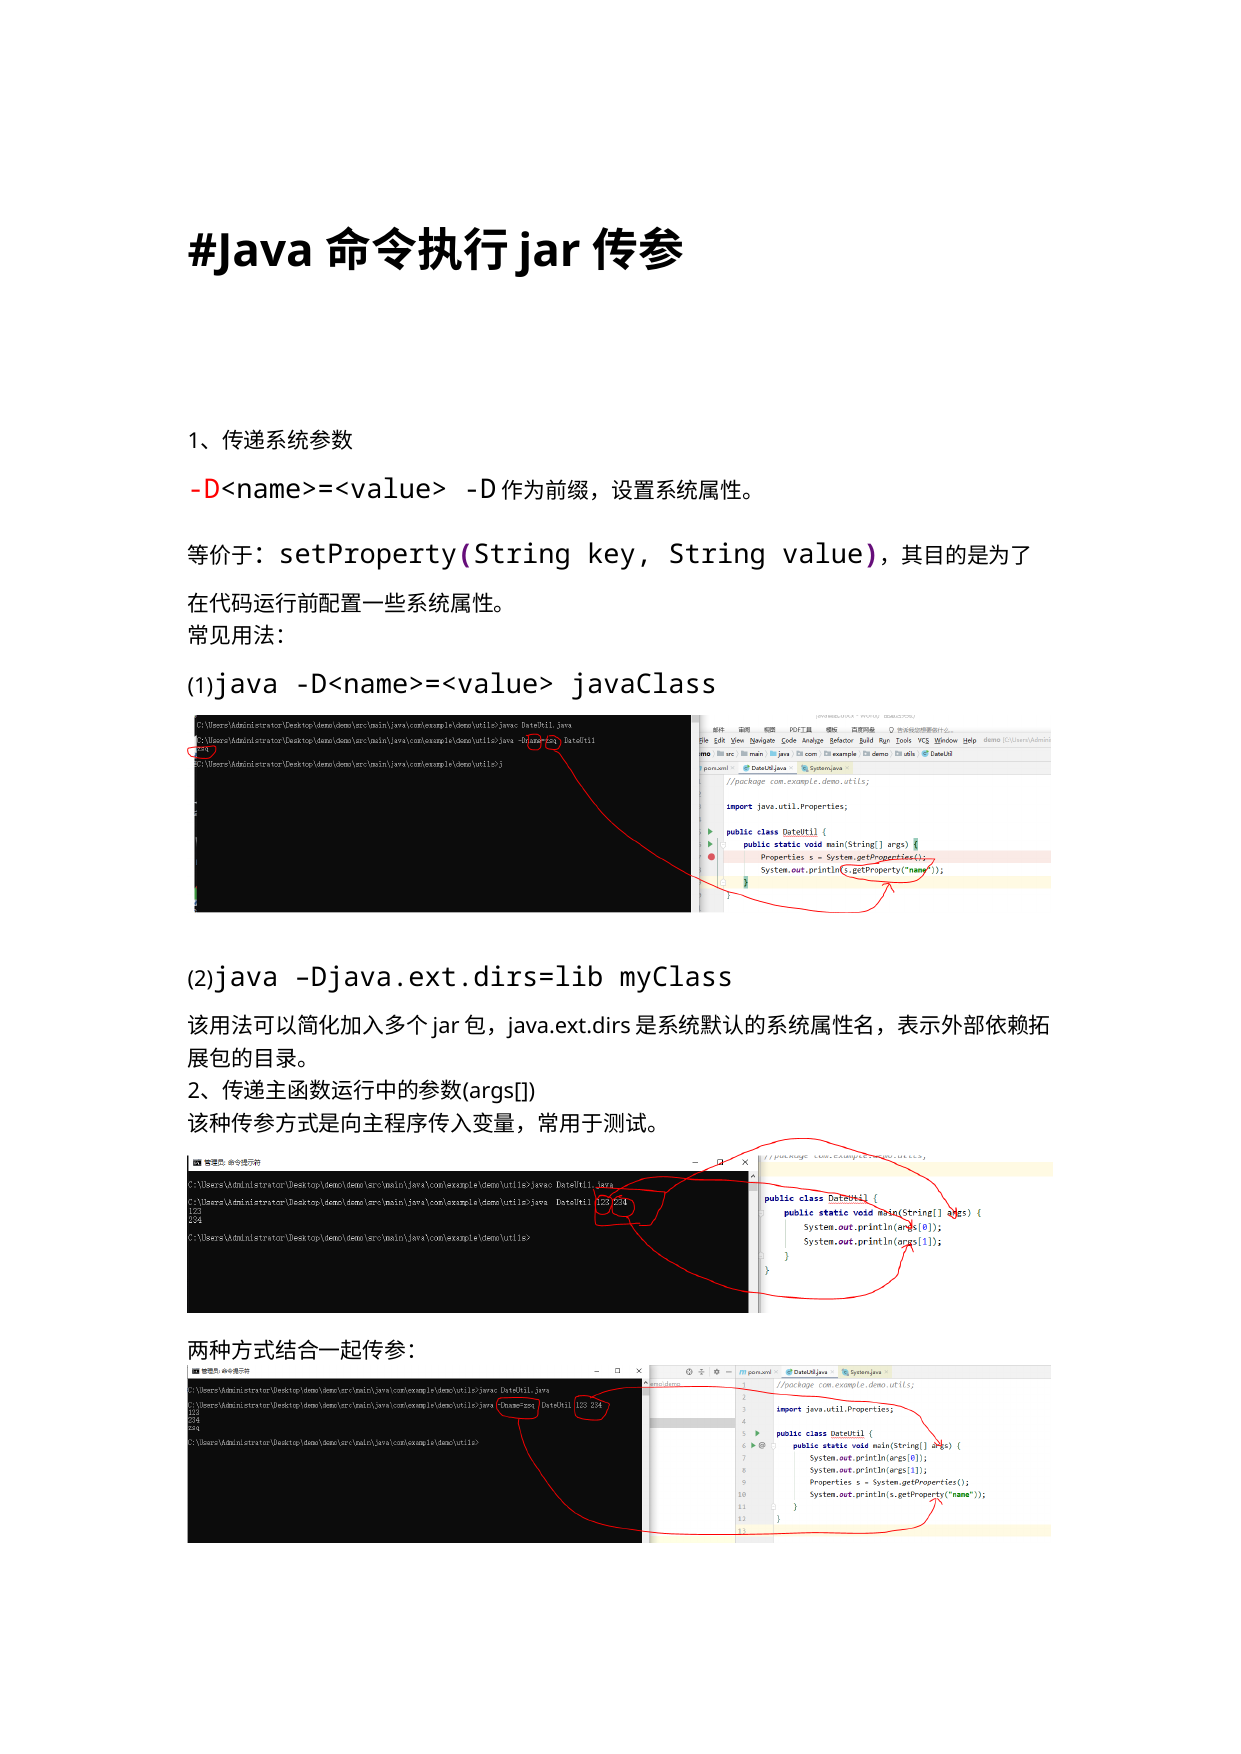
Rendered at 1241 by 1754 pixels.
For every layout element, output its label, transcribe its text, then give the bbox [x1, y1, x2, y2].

text 等价于：setProperty(String key, String value)，其目的是为了在代码运行前配置一些系统属性。 [187, 521, 1053, 618]
text -D<name>=<value> -D作为前缀，设置系统属性。 [187, 456, 1053, 521]
text 2、传递主函数运行中的参数(args[]) [187, 1073, 1053, 1106]
text 1、传递系统参数 [187, 423, 1053, 456]
picture [187, 1137, 1053, 1313]
text 该种传参方式是向主程序传入变量，常用于测试。 [187, 1106, 1053, 1137]
picture [187, 1365, 1051, 1543]
subtitle #Java 命令执行jar 传参 [187, 197, 1053, 295]
text 常见用法： [187, 618, 1053, 651]
text 该用法可以简化加入多个jar包，java.ext.dirs是系统默认的系统属性名，表示外部依赖拓展包的目录。 [187, 1008, 1053, 1073]
picture [187, 715, 1051, 913]
text (2)java –Djava.ext.dirs=lib myClass [187, 943, 1053, 1008]
text 两种方式结合一起传参： [187, 1333, 1053, 1366]
text (1)java -D<name>=<value> javaClass [187, 651, 1053, 716]
